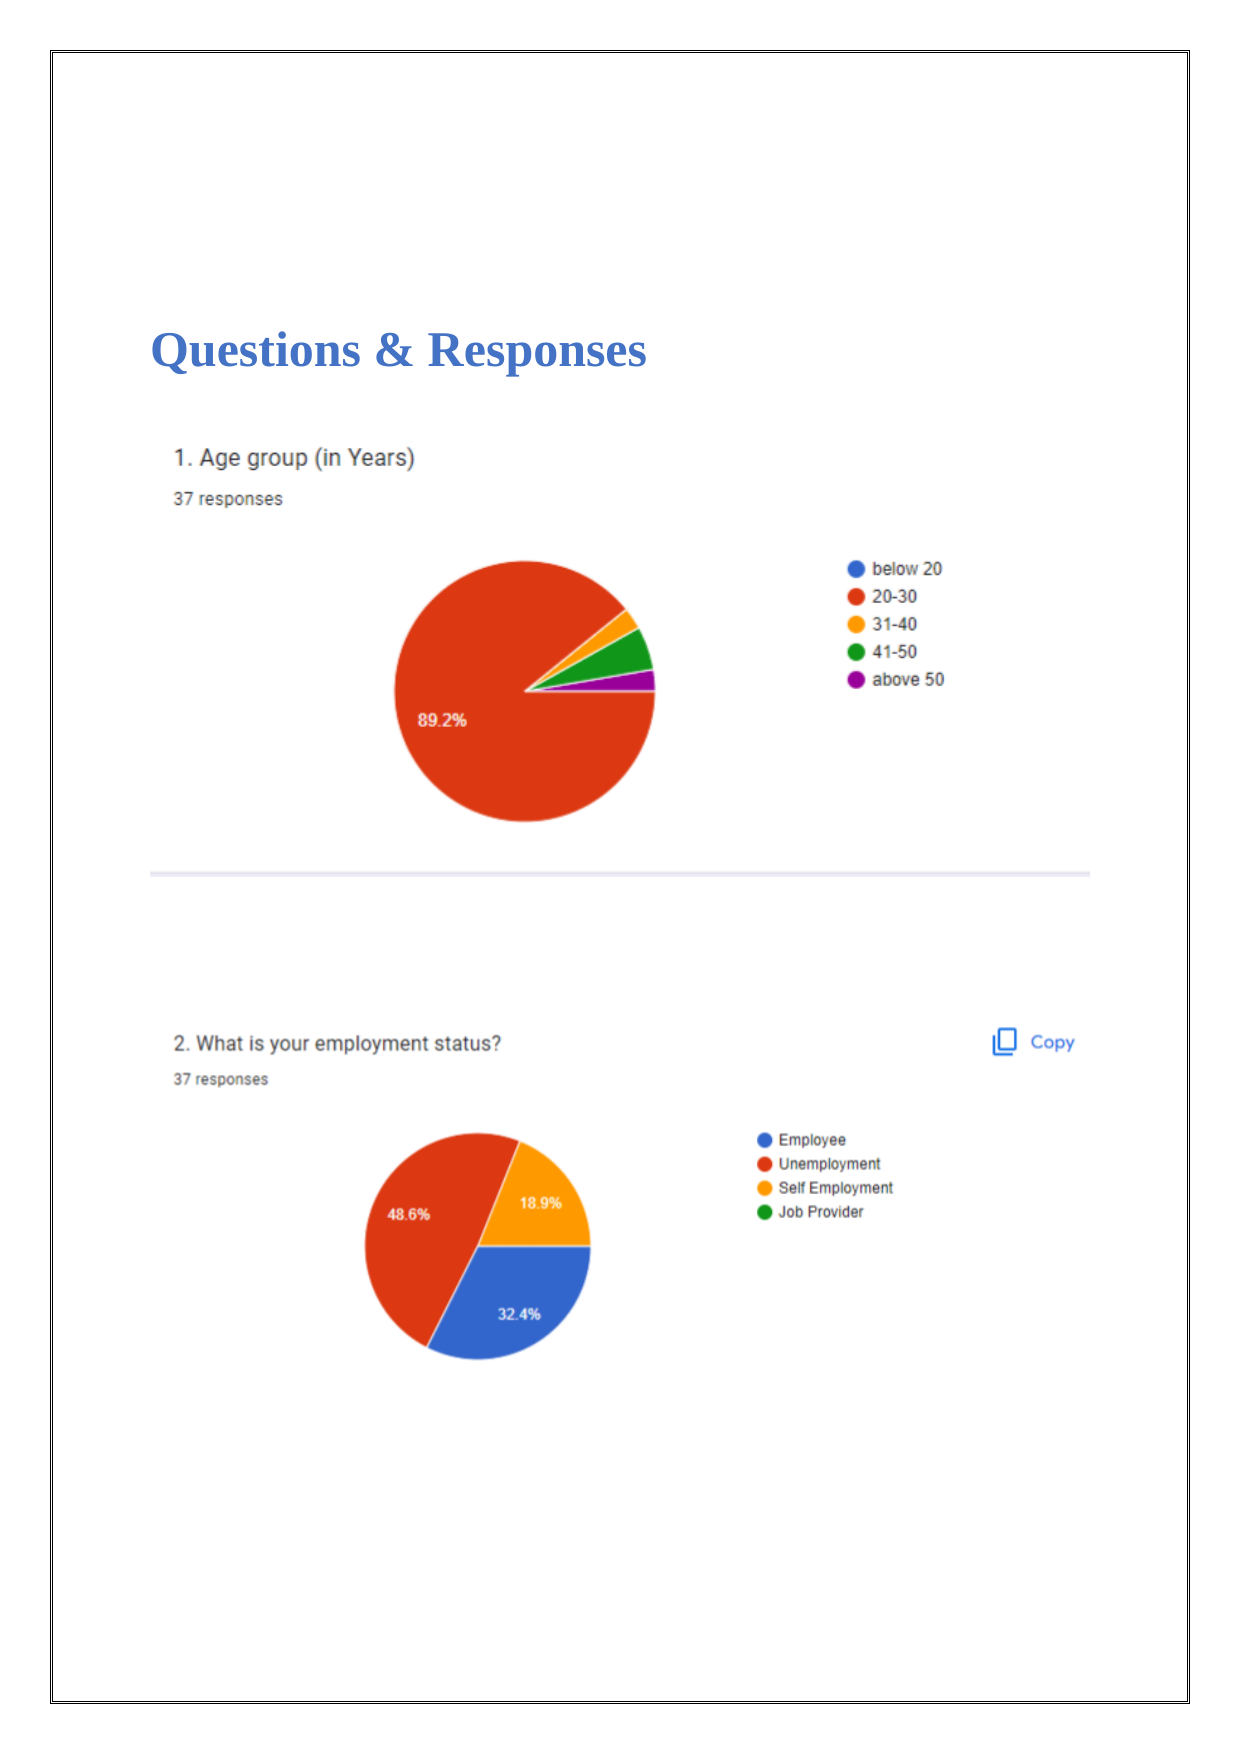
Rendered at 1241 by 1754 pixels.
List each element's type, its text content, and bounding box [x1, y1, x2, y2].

text Questions & Responses [150, 319, 1090, 377]
picture [150, 1016, 1091, 1396]
picture [150, 415, 1091, 877]
